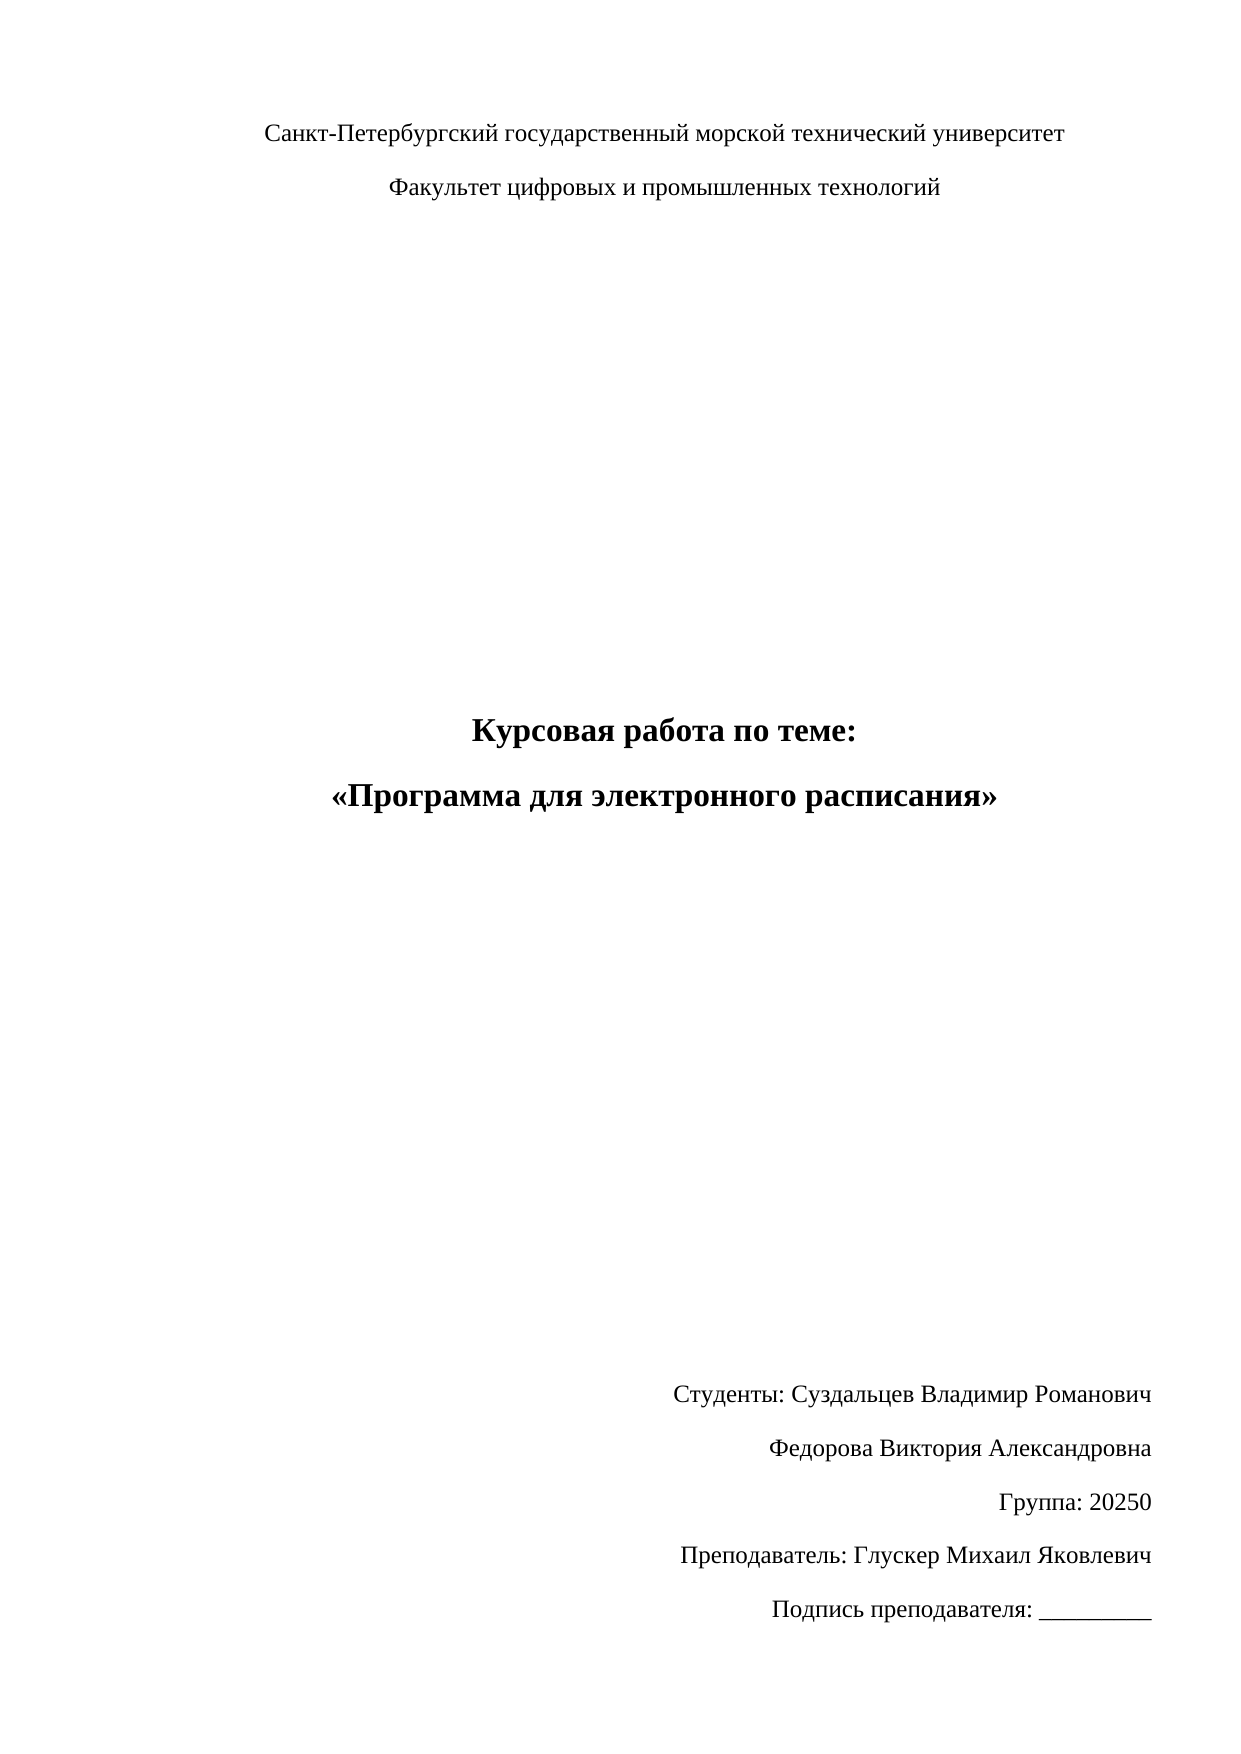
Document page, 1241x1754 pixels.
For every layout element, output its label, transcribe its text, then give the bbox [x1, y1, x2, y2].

text Федорова Виктория Александровна [177, 1433, 1152, 1461]
text «Программа для электронного расписания» [177, 775, 1152, 814]
text Группа: 20250 [177, 1487, 1152, 1515]
text Курсовая работа по теме: [177, 711, 1152, 749]
text Подпись преподавателя: _________ [177, 1594, 1152, 1623]
text Преподаватель: Глускер Михаил Яковлевич [177, 1540, 1152, 1569]
text Студенты: Суздальцев Владимир Романович [177, 1379, 1152, 1408]
text Факультет цифровых и промышленных технологий [177, 172, 1152, 201]
text Санкт-Петербургский государственный морской технический университет [177, 118, 1152, 147]
